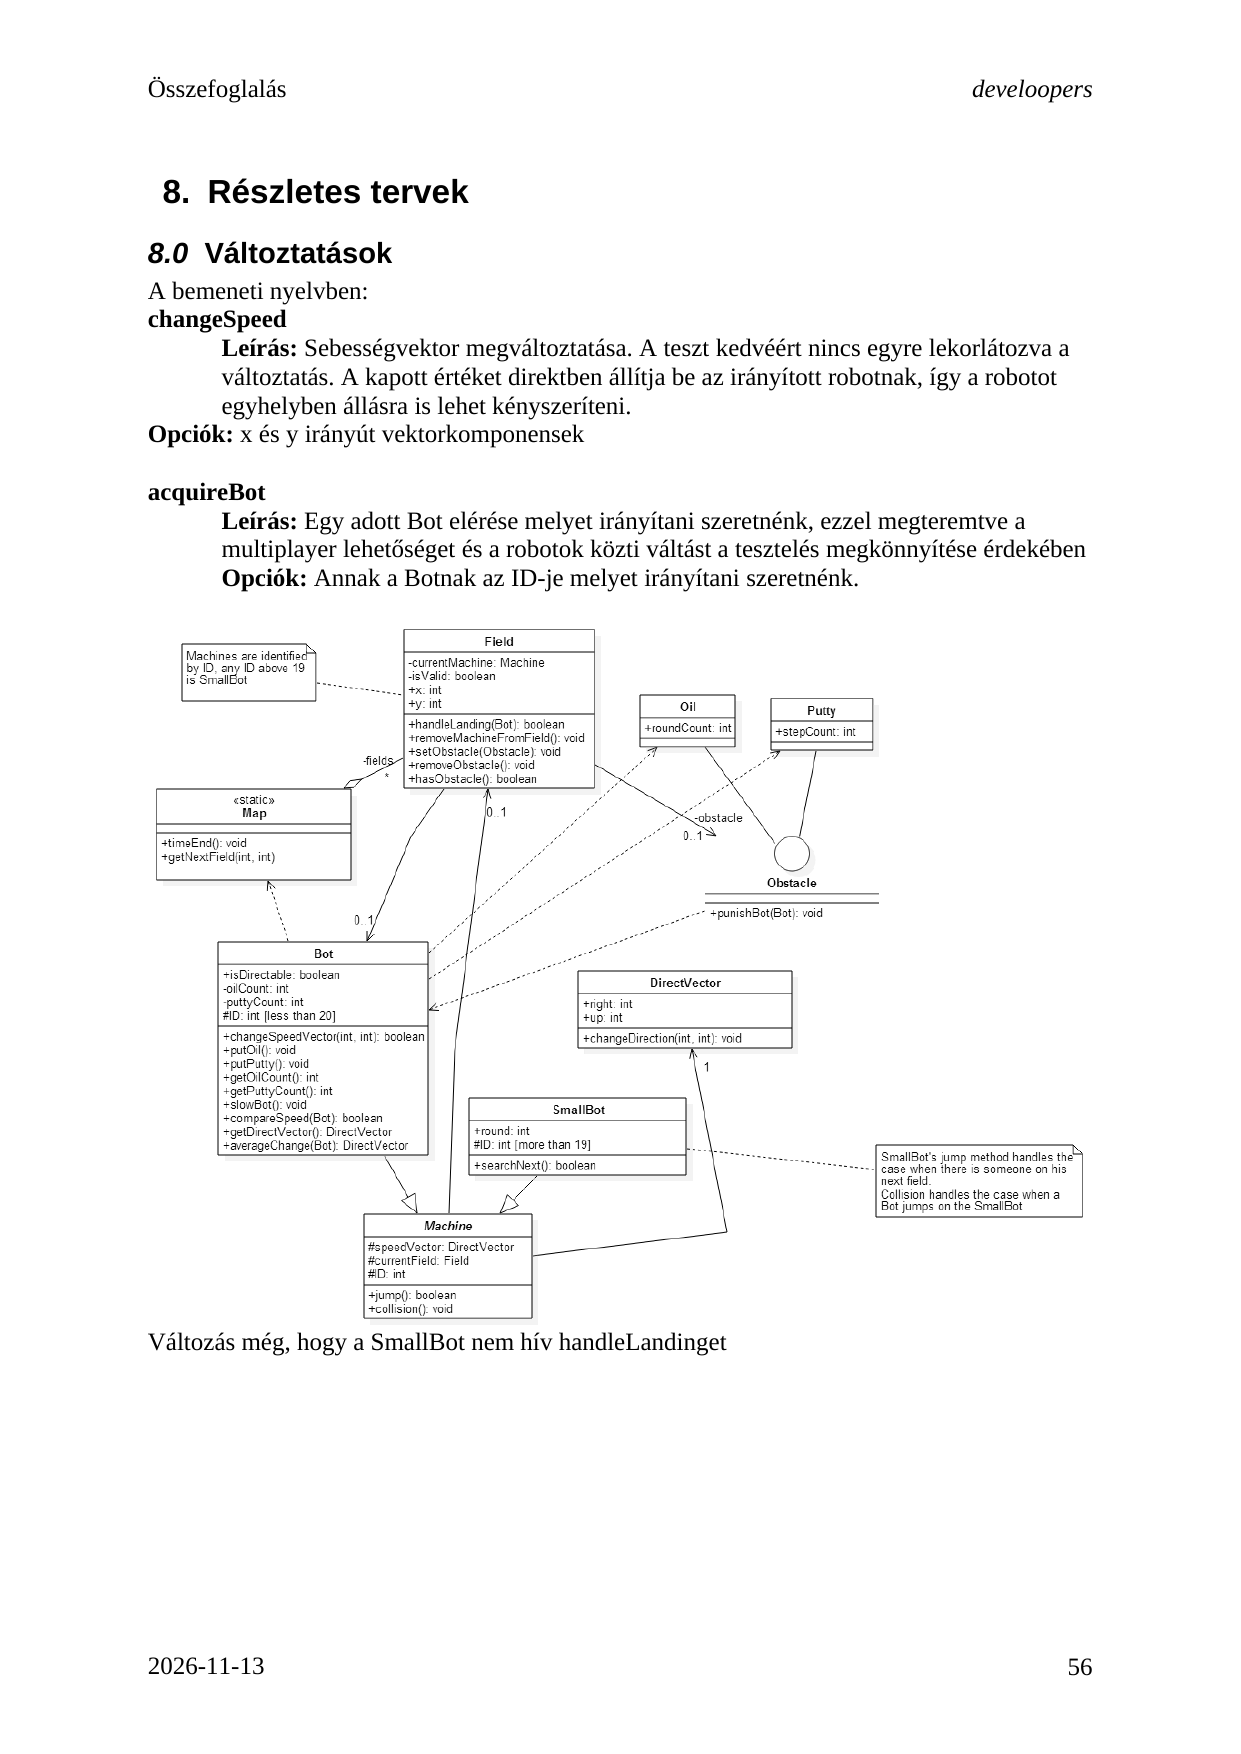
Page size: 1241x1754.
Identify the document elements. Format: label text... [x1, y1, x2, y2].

text Változás még, hogy a SmallBot nem hív handleLandinget [148, 1327, 1093, 1356]
subtitle Részletes tervek [162, 173, 1093, 211]
text changeSpeed [148, 304, 1093, 333]
subtitle 8.0 Változtatások [148, 236, 1093, 269]
text A bemeneti nyelvben: [148, 276, 1093, 304]
picture [147, 620, 1092, 1327]
text acquireBot [148, 477, 1093, 506]
text Leírás: Egy adott Bot elérése melyet irányítani szeretnénk, ezzel megteremtve a multiplayer lehetőséget és a robotok közti váltást a tesztelés megkönnyítése érdekében [148, 506, 1093, 563]
text Leírás: Sebességvektor megváltoztatása. A teszt kedvéért nincs egyre lekorlátozva a változtatás. A kapott értéket direktben állítja be az irányított robotnak, így a robotot egyhelyben állásra is lehet kényszeríteni. [221, 333, 1093, 419]
text Opciók: Annak a Botnak az ID-je melyet irányítani szeretnénk. [148, 563, 1093, 592]
text Opciók: x és y irányút vektorkomponensek [148, 419, 1093, 448]
